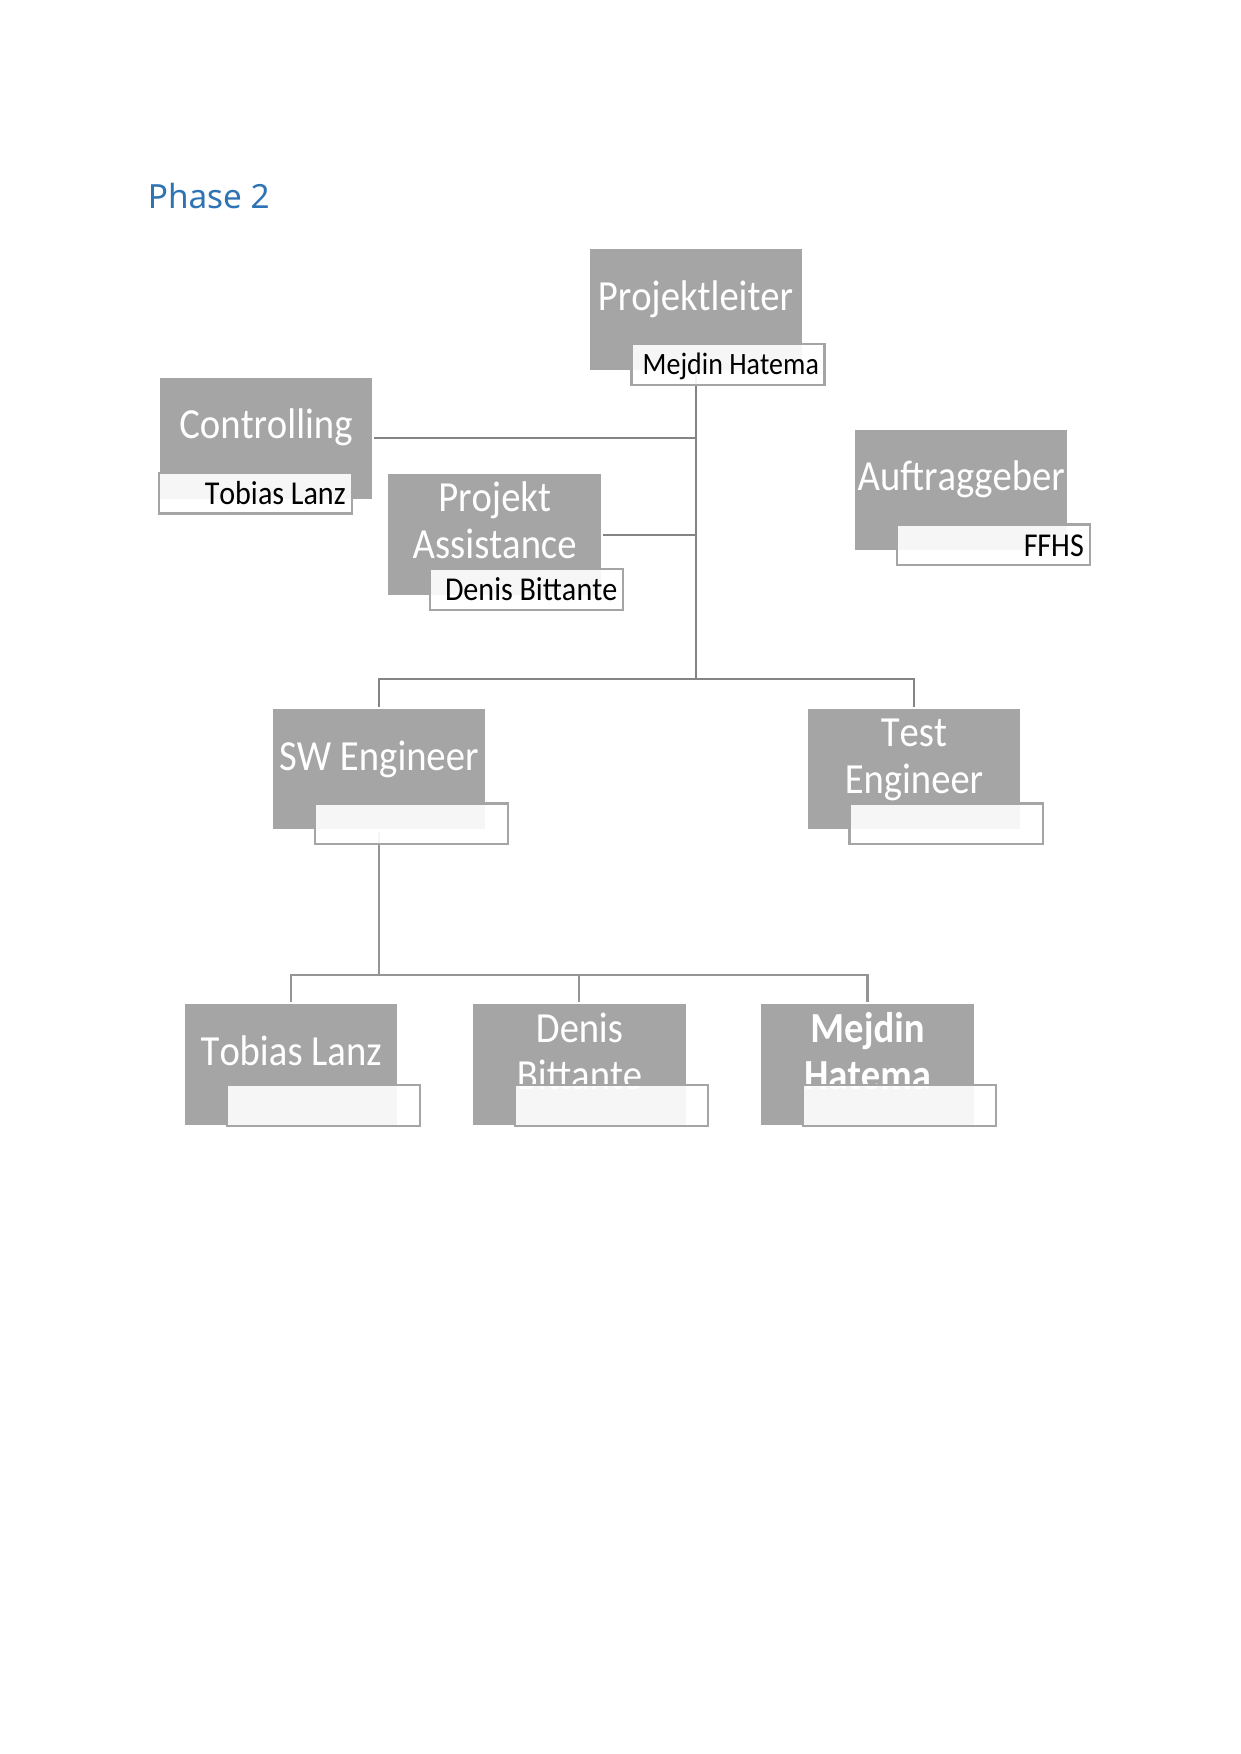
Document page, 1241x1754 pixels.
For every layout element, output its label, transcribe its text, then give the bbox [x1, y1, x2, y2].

subtitle Phase 2 [148, 173, 1093, 218]
